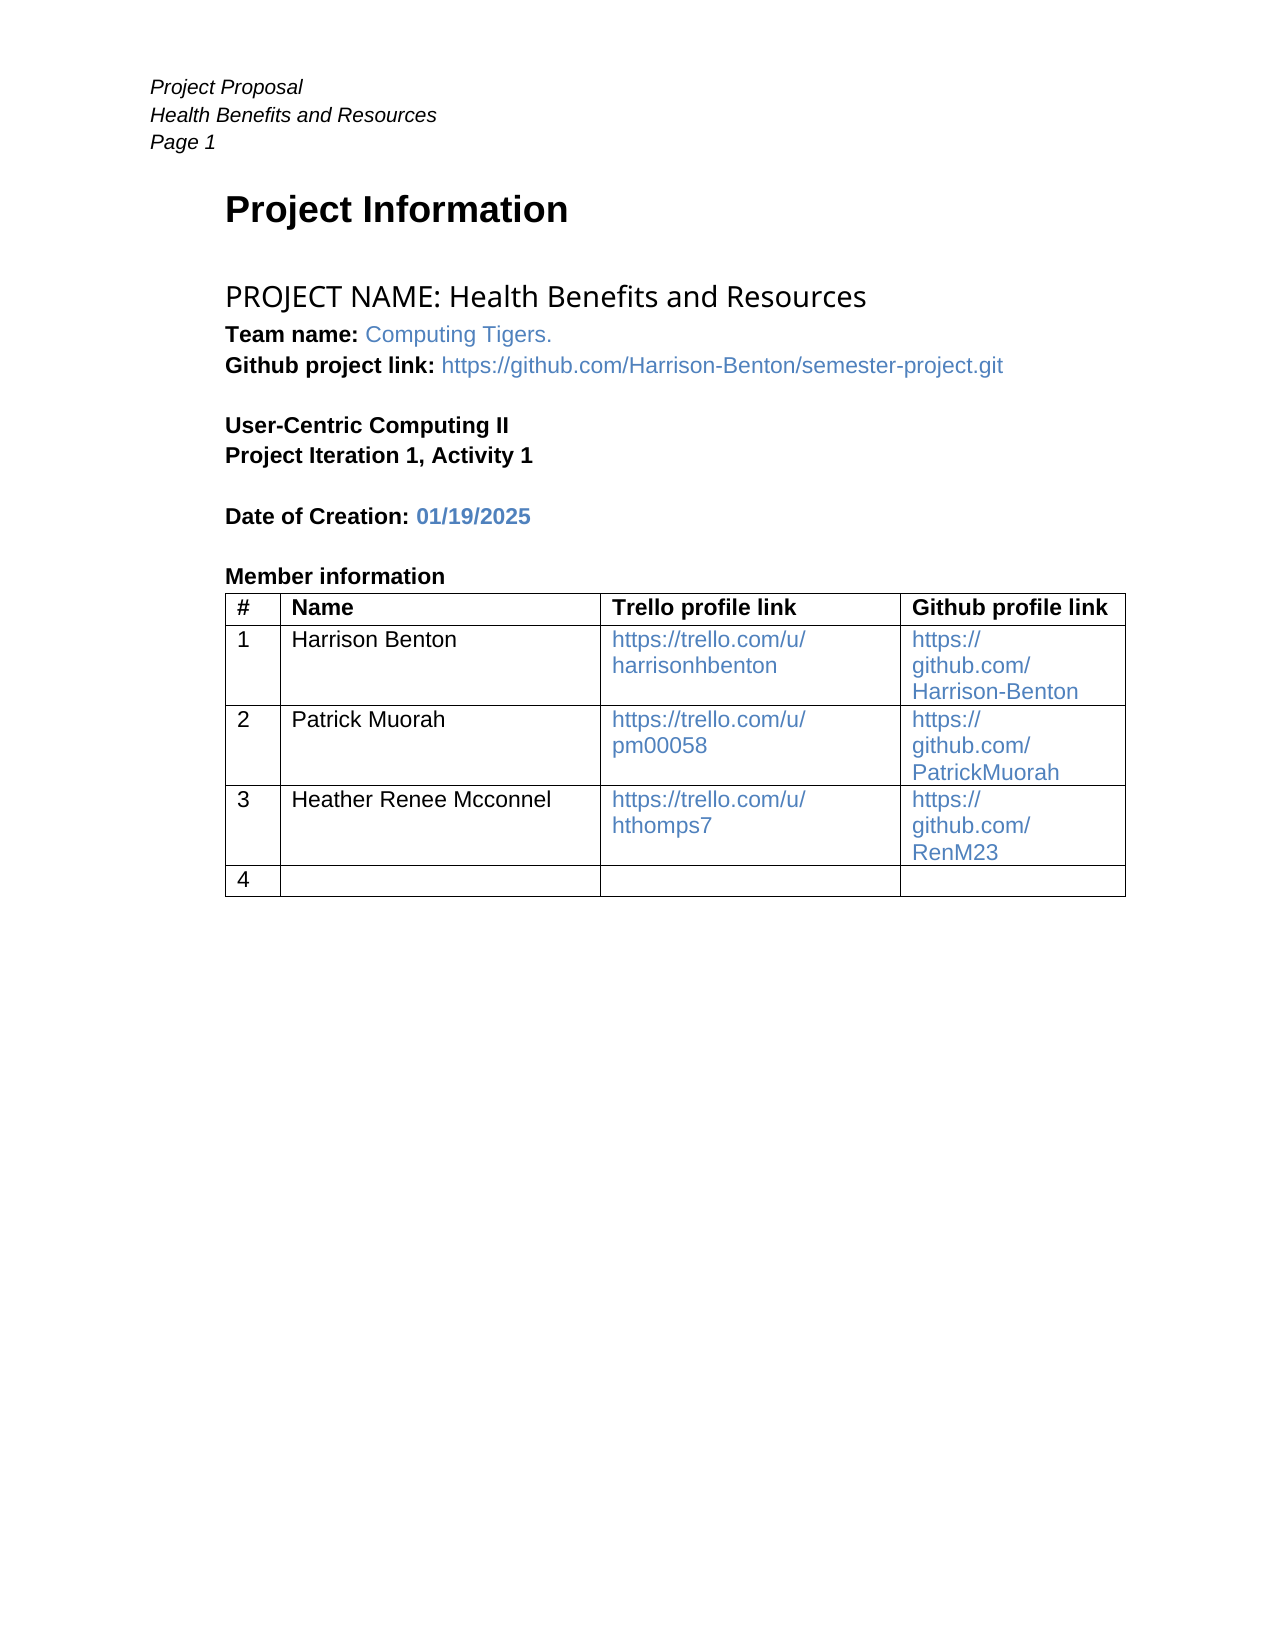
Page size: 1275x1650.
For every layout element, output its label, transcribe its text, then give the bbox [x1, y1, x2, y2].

table_cell [901, 866, 1125, 896]
table_cell 1 [226, 626, 280, 705]
text User-Centric Computing II [225, 412, 1125, 438]
table_cell 2 [226, 706, 280, 785]
text Date of Creation: 01/19/2025 [225, 503, 1125, 529]
table_header Trello profile link [601, 594, 900, 624]
table_cell https://trello.com/u/harrisonhbenton [601, 626, 900, 705]
table_header Github profile link [901, 594, 1125, 624]
table_cell Heather Renee Mcconnel [281, 786, 600, 865]
table_cell 3 [226, 786, 280, 865]
table_cell Patrick Muorah [281, 706, 600, 785]
table_cell https://trello.com/u/hthomps7 [601, 786, 900, 865]
table_cell [281, 866, 600, 896]
table_cell https://trello.com/u/pm00058 [601, 706, 900, 785]
table_cell https://github.com/RenM23 [901, 786, 1125, 865]
table_header Name [281, 594, 600, 624]
text Github project link: https://github.com/Harrison-Benton/semester-project.git [225, 352, 1125, 378]
table_cell Harrison Benton [281, 626, 600, 705]
text Member information [225, 563, 1125, 589]
text Team name: Computing Tigers. [225, 321, 1125, 348]
table_cell 4 [226, 866, 280, 896]
text Project Information [225, 188, 1125, 231]
table_cell https://github.com/Harrison-Benton [901, 626, 1125, 705]
table_header # [226, 594, 280, 624]
table_cell https://github.com/PatrickMuorah [901, 706, 1125, 785]
text PROJECT NAME: Health Benefits and Resources [225, 276, 1125, 316]
table_cell [601, 866, 900, 896]
text Project Iteration 1, Activity 1 [225, 442, 1125, 469]
